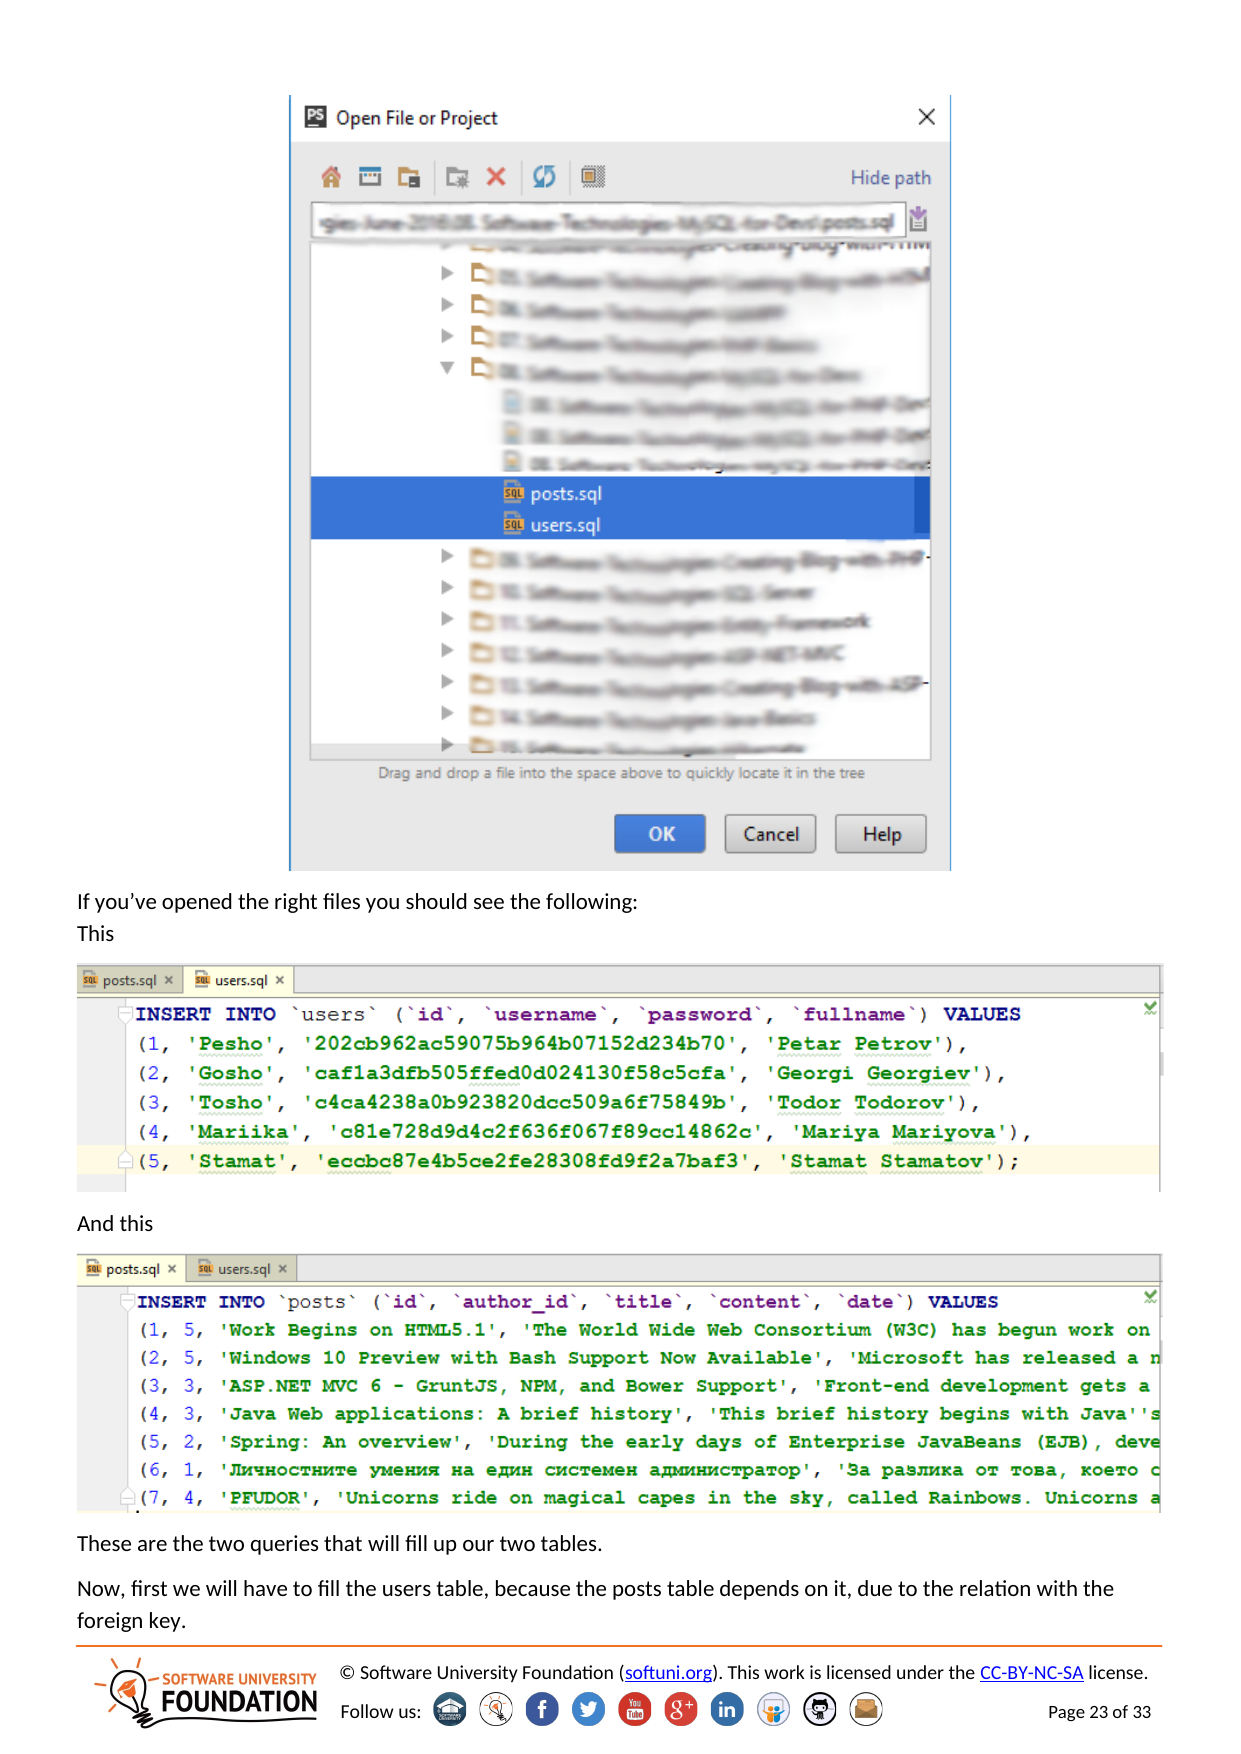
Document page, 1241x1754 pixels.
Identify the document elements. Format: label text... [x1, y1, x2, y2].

text And this [77, 1209, 1163, 1237]
picture [93, 1656, 317, 1729]
picture [849, 1692, 883, 1726]
text If you’ve opened the right files you should see the following: This [77, 887, 1163, 947]
picture [572, 1692, 605, 1726]
picture [803, 1692, 837, 1726]
picture [479, 1692, 513, 1726]
picture [76, 1253, 1163, 1513]
picture [757, 1692, 790, 1726]
picture [433, 1692, 467, 1726]
text These are the two queries that will fill up our two tables. [77, 1529, 1163, 1557]
text Now, first we will have to fill the users table, because the posts table depends on it, due to the relation with the foreign key. [77, 1574, 1163, 1634]
picture [618, 1692, 652, 1726]
picture [76, 963, 1164, 1192]
picture [710, 1692, 744, 1726]
picture [664, 1692, 698, 1726]
picture [525, 1692, 559, 1726]
picture [288, 95, 952, 871]
